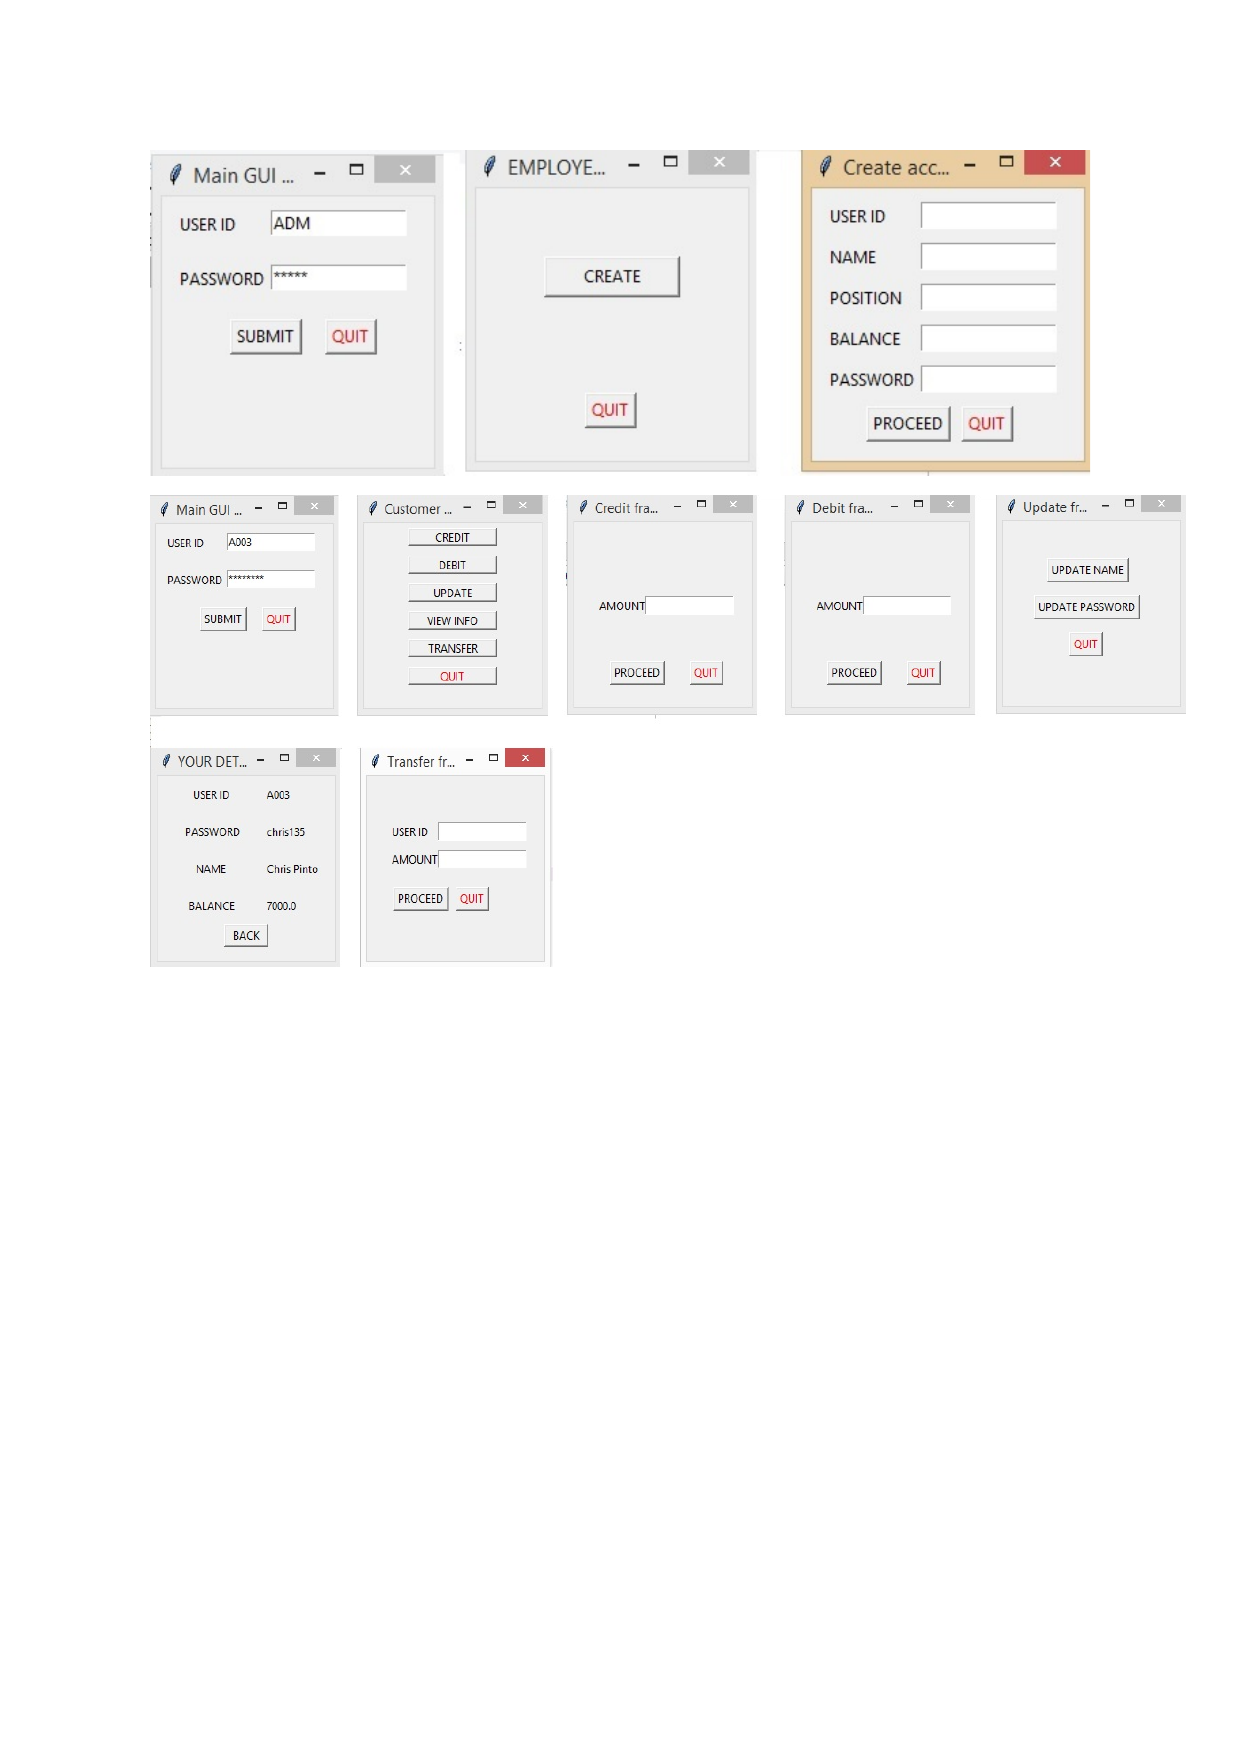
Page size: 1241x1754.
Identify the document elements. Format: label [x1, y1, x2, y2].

picture [150, 495, 1186, 967]
picture [150, 150, 1091, 476]
